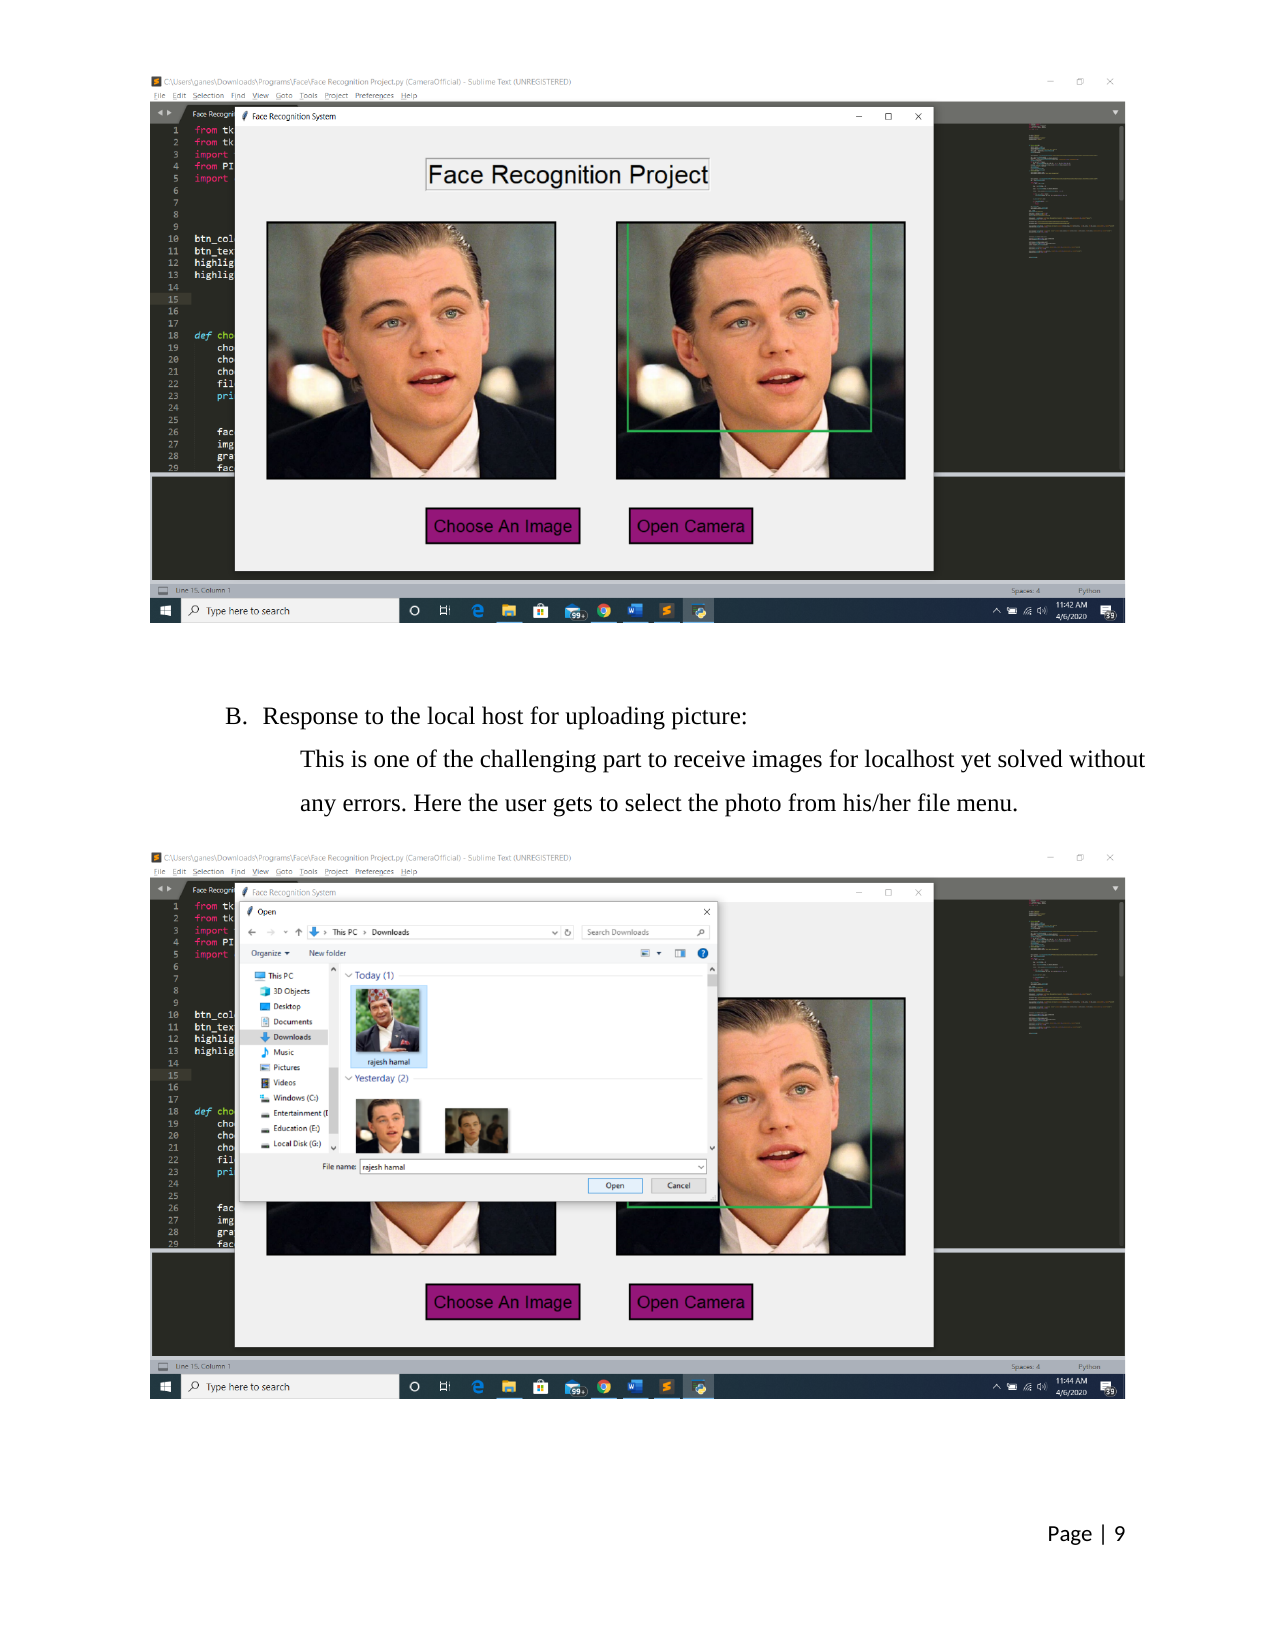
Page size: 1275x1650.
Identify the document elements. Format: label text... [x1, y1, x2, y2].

list This is one of the challenging part to receive images for localhost yet solved without any errors. Here the user gets to select the photo from his/her file menu. [300, 744, 1162, 816]
picture [150, 850, 1125, 1399]
list Response to the local host for uploading picture: [225, 701, 1162, 730]
picture [150, 74, 1125, 623]
